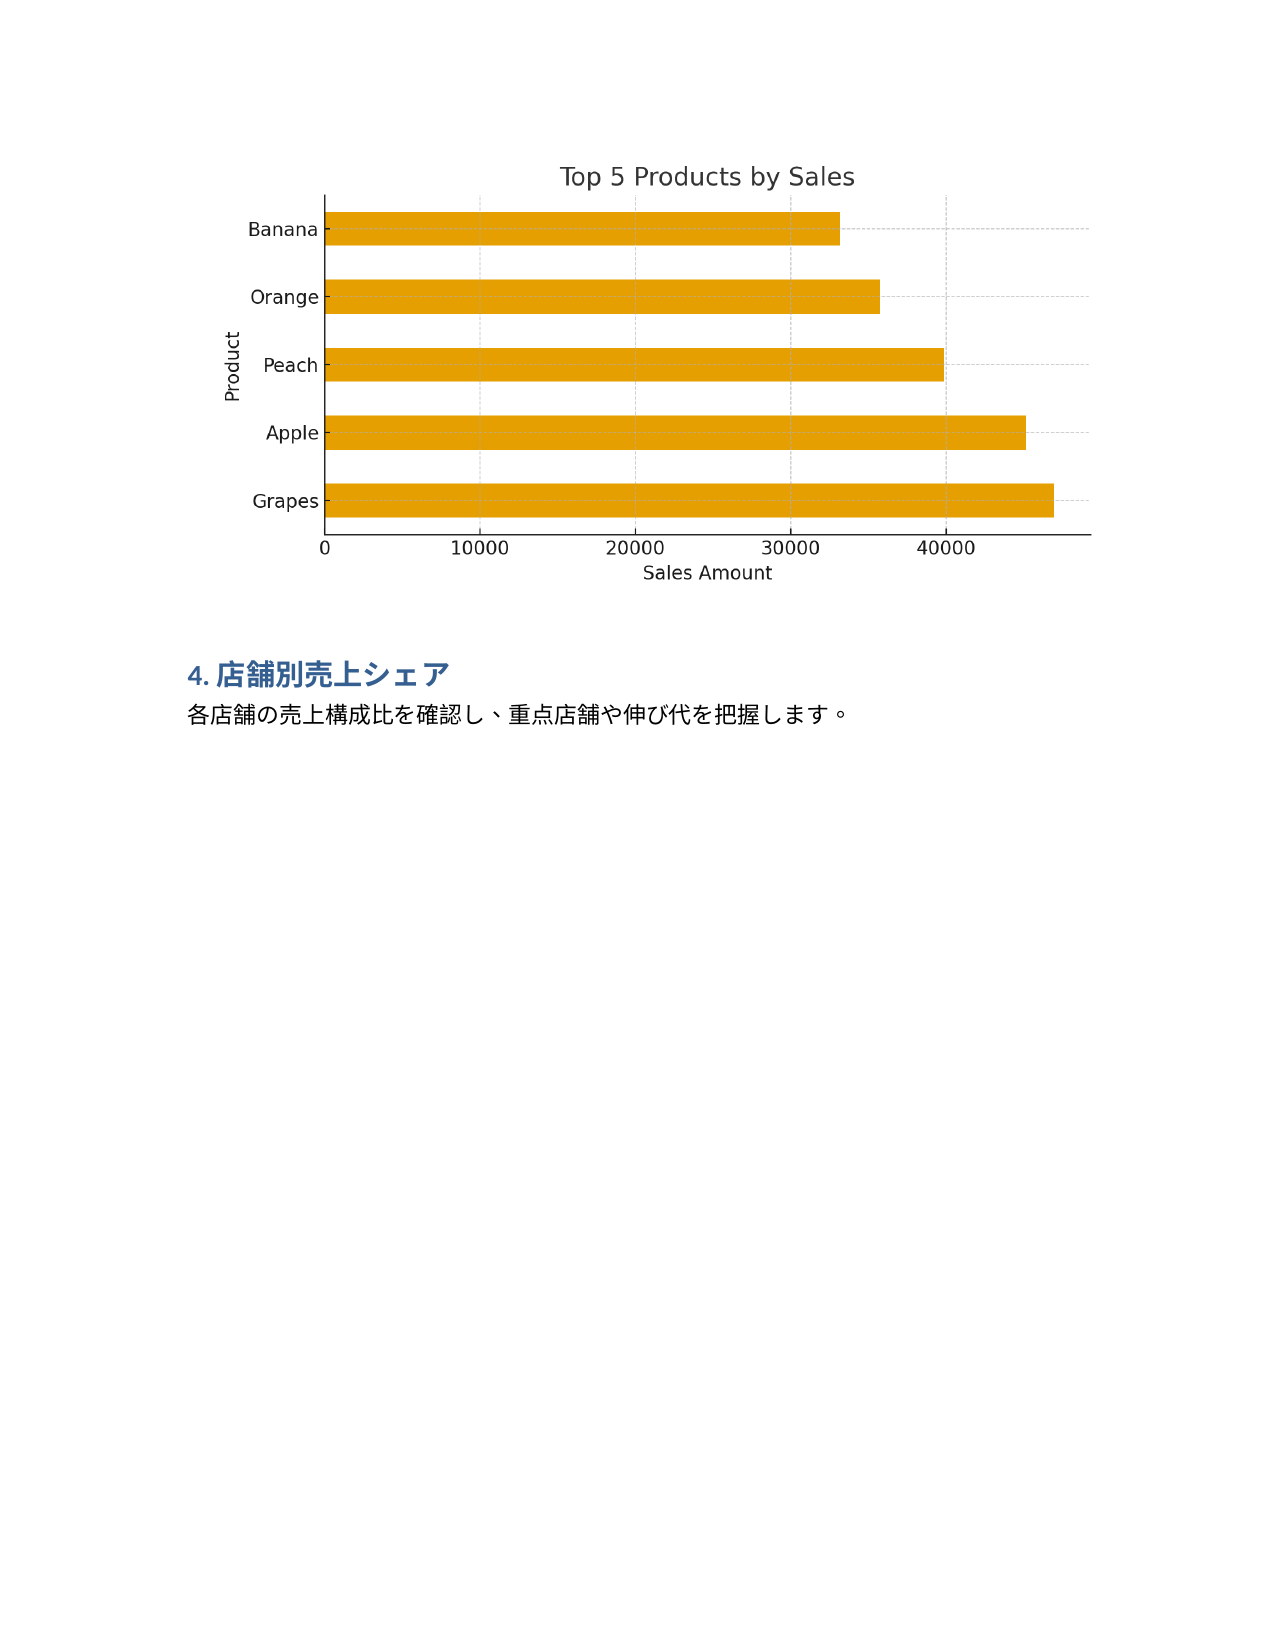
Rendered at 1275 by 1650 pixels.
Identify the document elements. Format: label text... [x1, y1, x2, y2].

picture [206, 150, 1107, 600]
subtitle 4. 店舗別売上シェア [187, 654, 1087, 693]
text 各店舗の売上構成比を確認し、重点店舗や伸び代を把握します。 [187, 699, 1087, 731]
